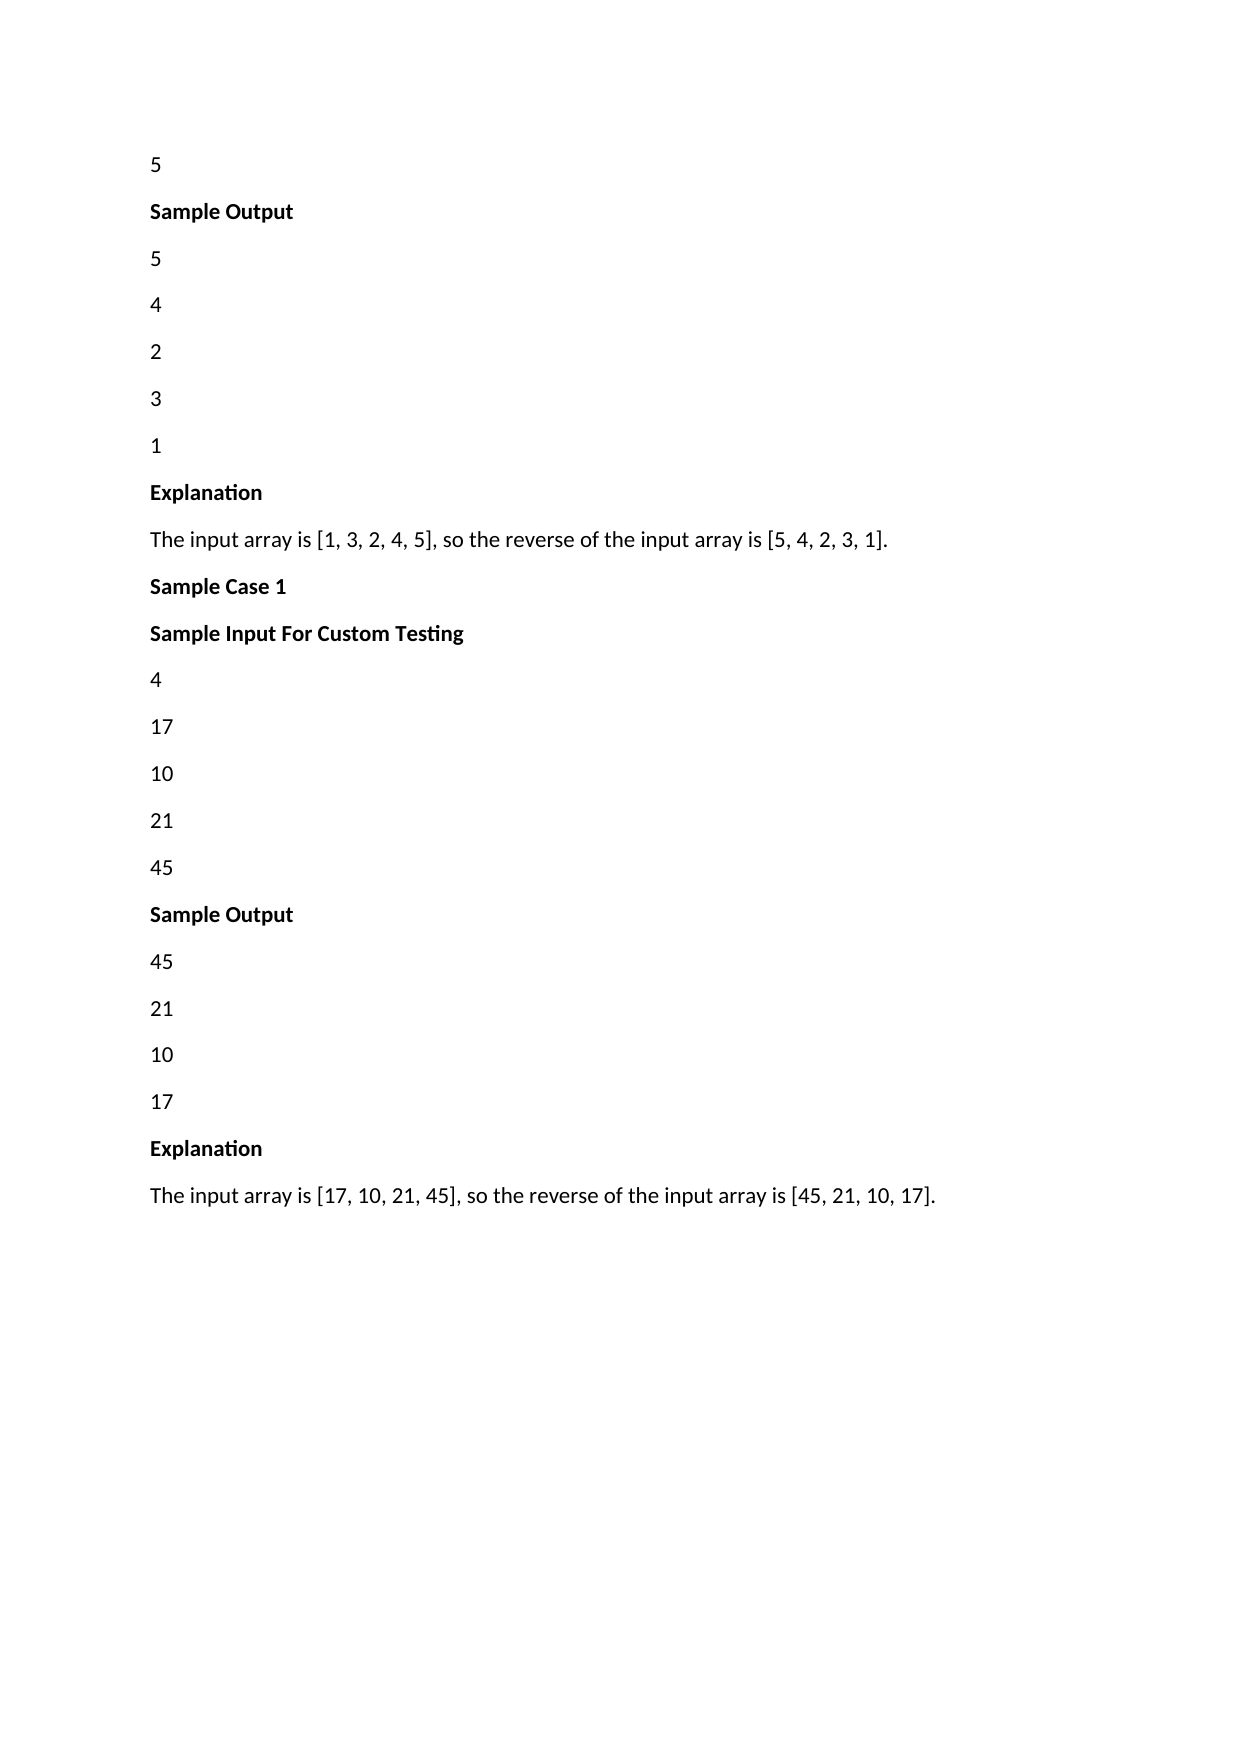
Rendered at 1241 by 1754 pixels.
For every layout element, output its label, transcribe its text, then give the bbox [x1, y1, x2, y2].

text Sample Input For Custom Testing [150, 619, 1090, 647]
text 17 [150, 1087, 1090, 1116]
text 3 [150, 384, 1090, 412]
text Explanation [150, 478, 1090, 506]
text The input array is [1, 3, 2, 4, 5], so the reverse of the input array is [5, 4, 2, 3, 1]. [150, 525, 1090, 553]
text Sample Case 1 [150, 572, 1090, 600]
text 5 [150, 150, 1090, 178]
text 2 [150, 337, 1090, 366]
text Sample Output [150, 900, 1090, 928]
text 10 [150, 1041, 1090, 1069]
text 1 [150, 431, 1090, 459]
text 4 [150, 666, 1090, 694]
text Sample Output [150, 197, 1090, 225]
text 21 [150, 994, 1090, 1022]
text 45 [150, 947, 1090, 975]
text 5 [150, 244, 1090, 272]
text The input array is [17, 10, 21, 45], so the reverse of the input array is [45, 21, 10, 17]. [150, 1181, 1090, 1209]
text 17 [150, 712, 1090, 741]
text 45 [150, 853, 1090, 881]
text 10 [150, 759, 1090, 787]
text 21 [150, 806, 1090, 834]
text Explanation [150, 1134, 1090, 1162]
text 4 [150, 291, 1090, 319]
